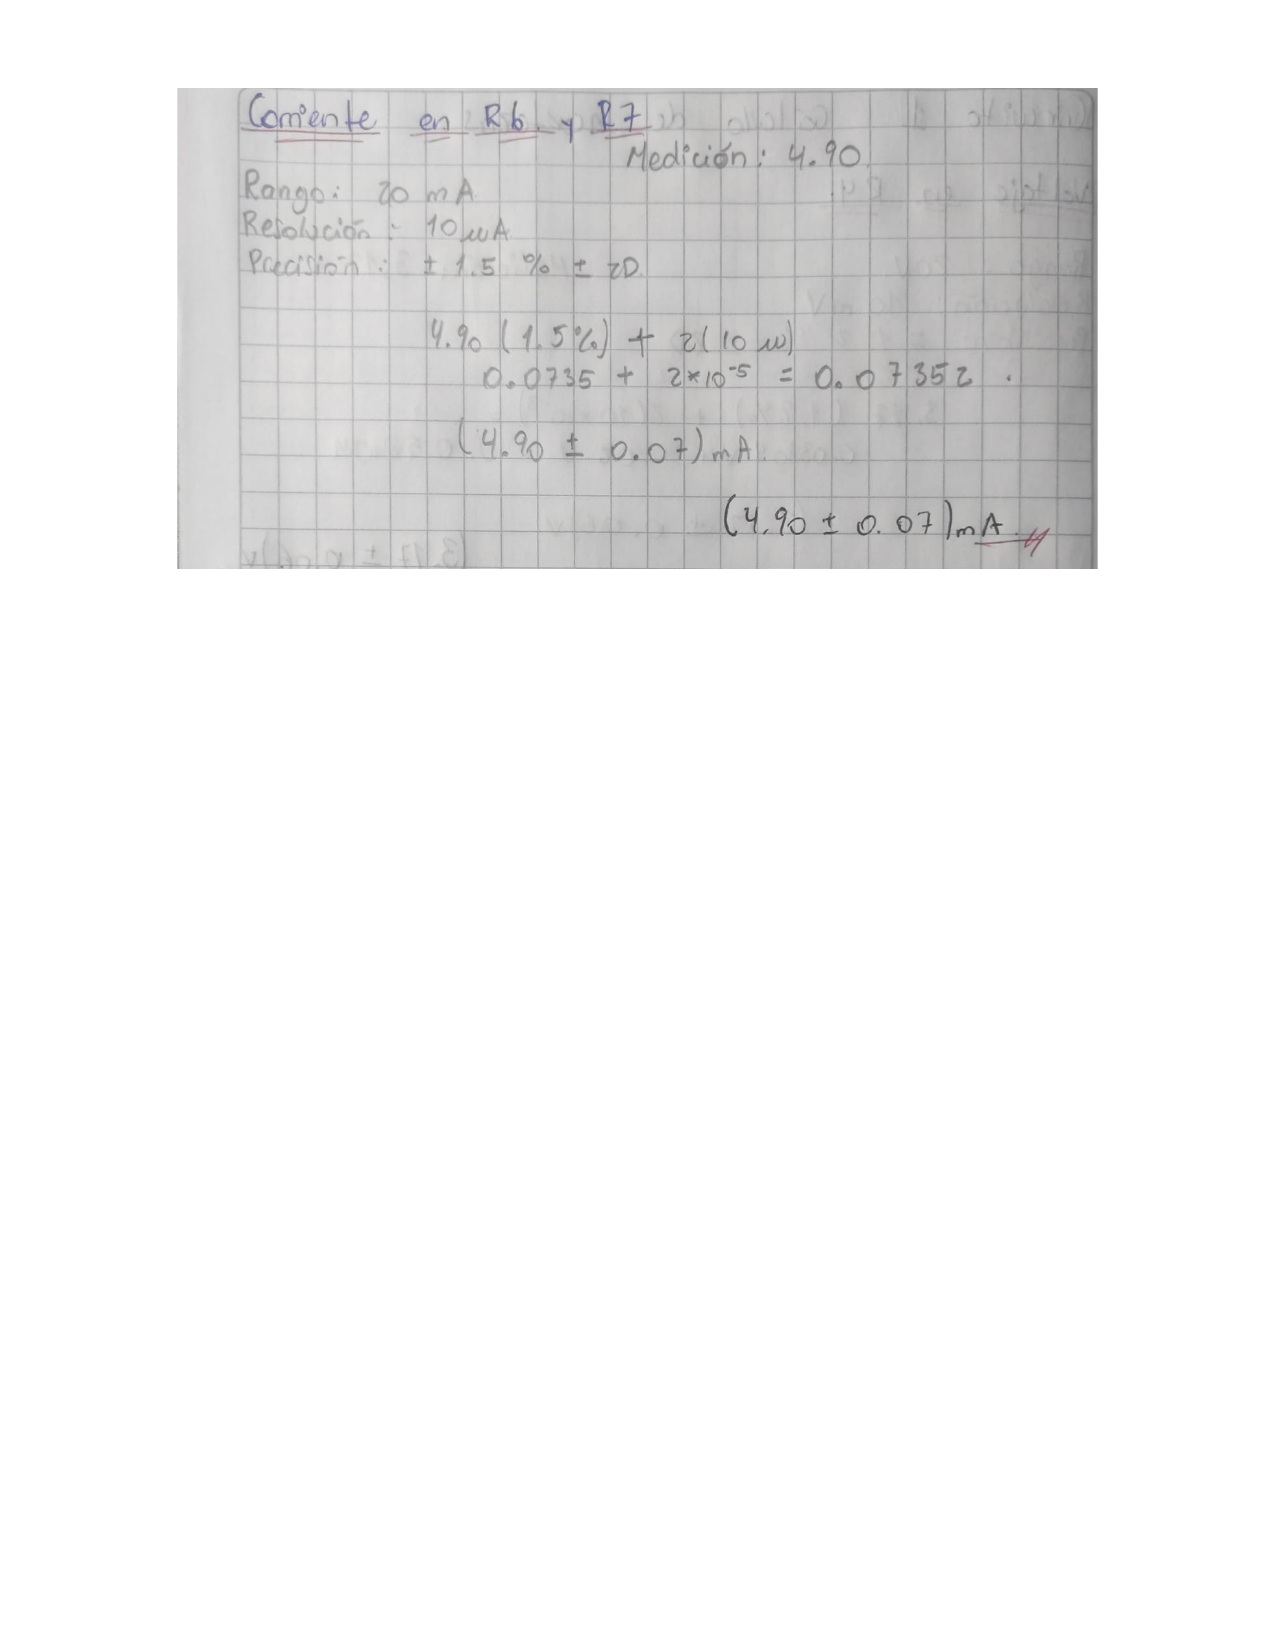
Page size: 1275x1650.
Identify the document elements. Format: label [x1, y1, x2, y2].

picture [177, 88, 1098, 569]
